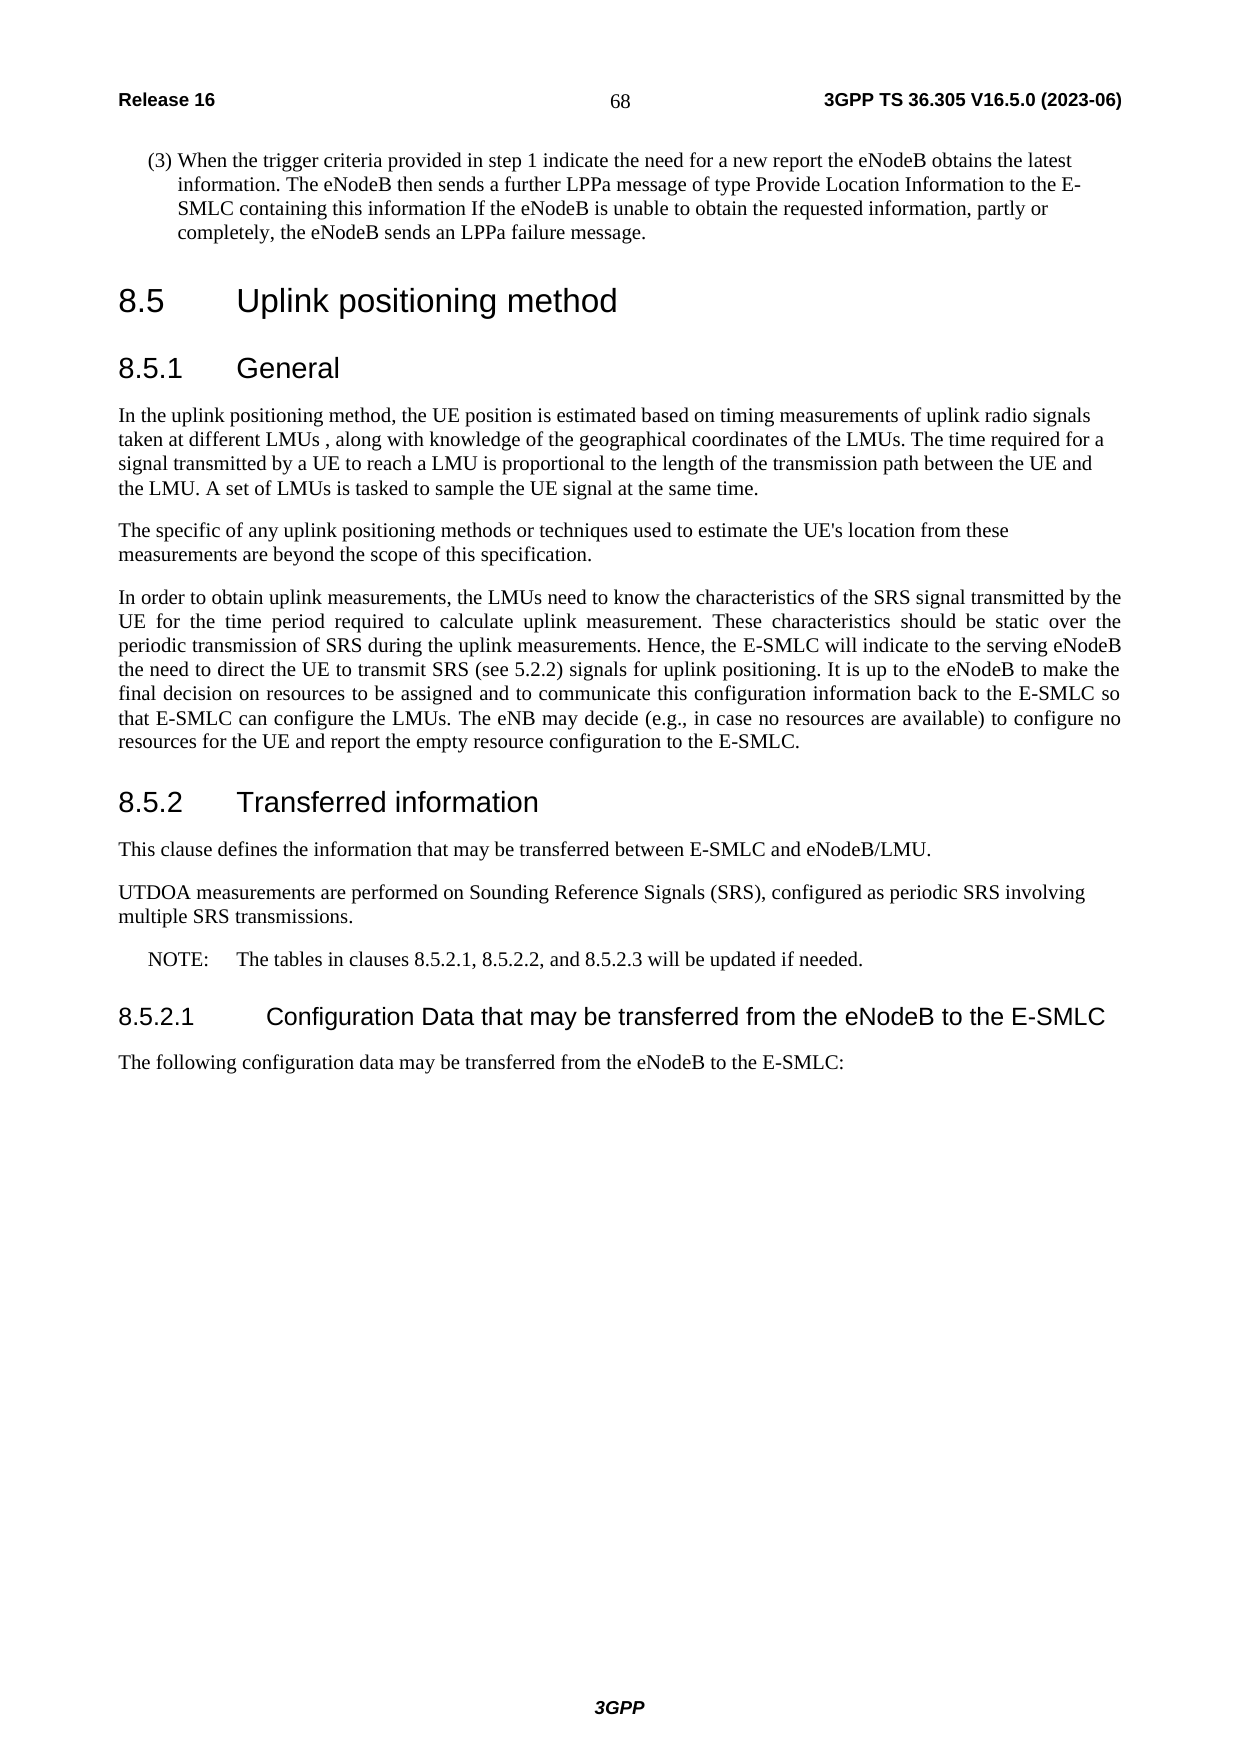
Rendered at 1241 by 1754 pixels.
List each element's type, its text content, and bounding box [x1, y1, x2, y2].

text This clause defines the information that may be transferred between E-SMLC and eNodeB/LMU. [118, 837, 1122, 861]
subtitle 8.5.2.1 Configuration Data that may be transferred from the eNodeB to the E-SMLC [118, 1002, 1122, 1031]
text In the uplink positioning method, the UE position is estimated based on timing measurements of uplink radio signals taken at different LMUs , along with knowledge of the geographical coordinates of the LMUs. The time required for a signal transmitted by a UE to reach a LMU is proportional to the length of the transmission path between the UE and the LMU. A set of LMUs is tasked to sample the UE signal at the same time. [118, 403, 1122, 499]
text The specific of any uplink positioning methods or techniques used to estimate the UE's location from these measurements are beyond the scope of this specification. [118, 518, 1122, 566]
subtitle 8.5.1 General [118, 351, 1122, 384]
subtitle 8.5 Uplink positioning method [118, 281, 1122, 320]
text In order to obtain uplink measurements, the LMUs need to know the characteristics of the SRS signal transmitted by the UE for the time period required to calculate uplink measurement. These characteristics should be static over the periodic transmission of SRS during the uplink measurements. Hence, the E-SMLC will indicate to the serving eNodeB the need to direct the UE to transmit SRS (see 5.2.2) signals for uplink positioning. It is up to the eNodeB to make the final decision on resources to be assigned and to communicate this configuration information back to the E-SMLC so that E-SMLC can configure the LMUs. The eNB may decide (e.g., in case no resources are available) to configure no resources for the UE and report the empty resource configuration to the E-SMLC. [118, 585, 1122, 753]
text NOTE: The tables in clauses 8.5.2.1, 8.5.2.2, and 8.5.2.3 will be updated if needed. [148, 947, 1122, 971]
text (3) When the trigger criteria provided in step 1 indicate the need for a new report the eNodeB obtains the latest information. The eNodeB then sends a further LPPa message of type Provide Location Information to the E-SMLC containing this information If the eNodeB is unable to obtain the requested information, partly or completely, the eNodeB sends an LPPa failure message. [148, 147, 1122, 244]
text UTDOA measurements are performed on Sounding Reference Signals (SRS), configured as periodic SRS involving multiple SRS transmissions. [118, 880, 1122, 928]
subtitle 8.5.2 Transferred information [118, 785, 1122, 818]
text The following configuration data may be transferred from the eNodeB to the E-SMLC: [118, 1049, 1122, 1074]
